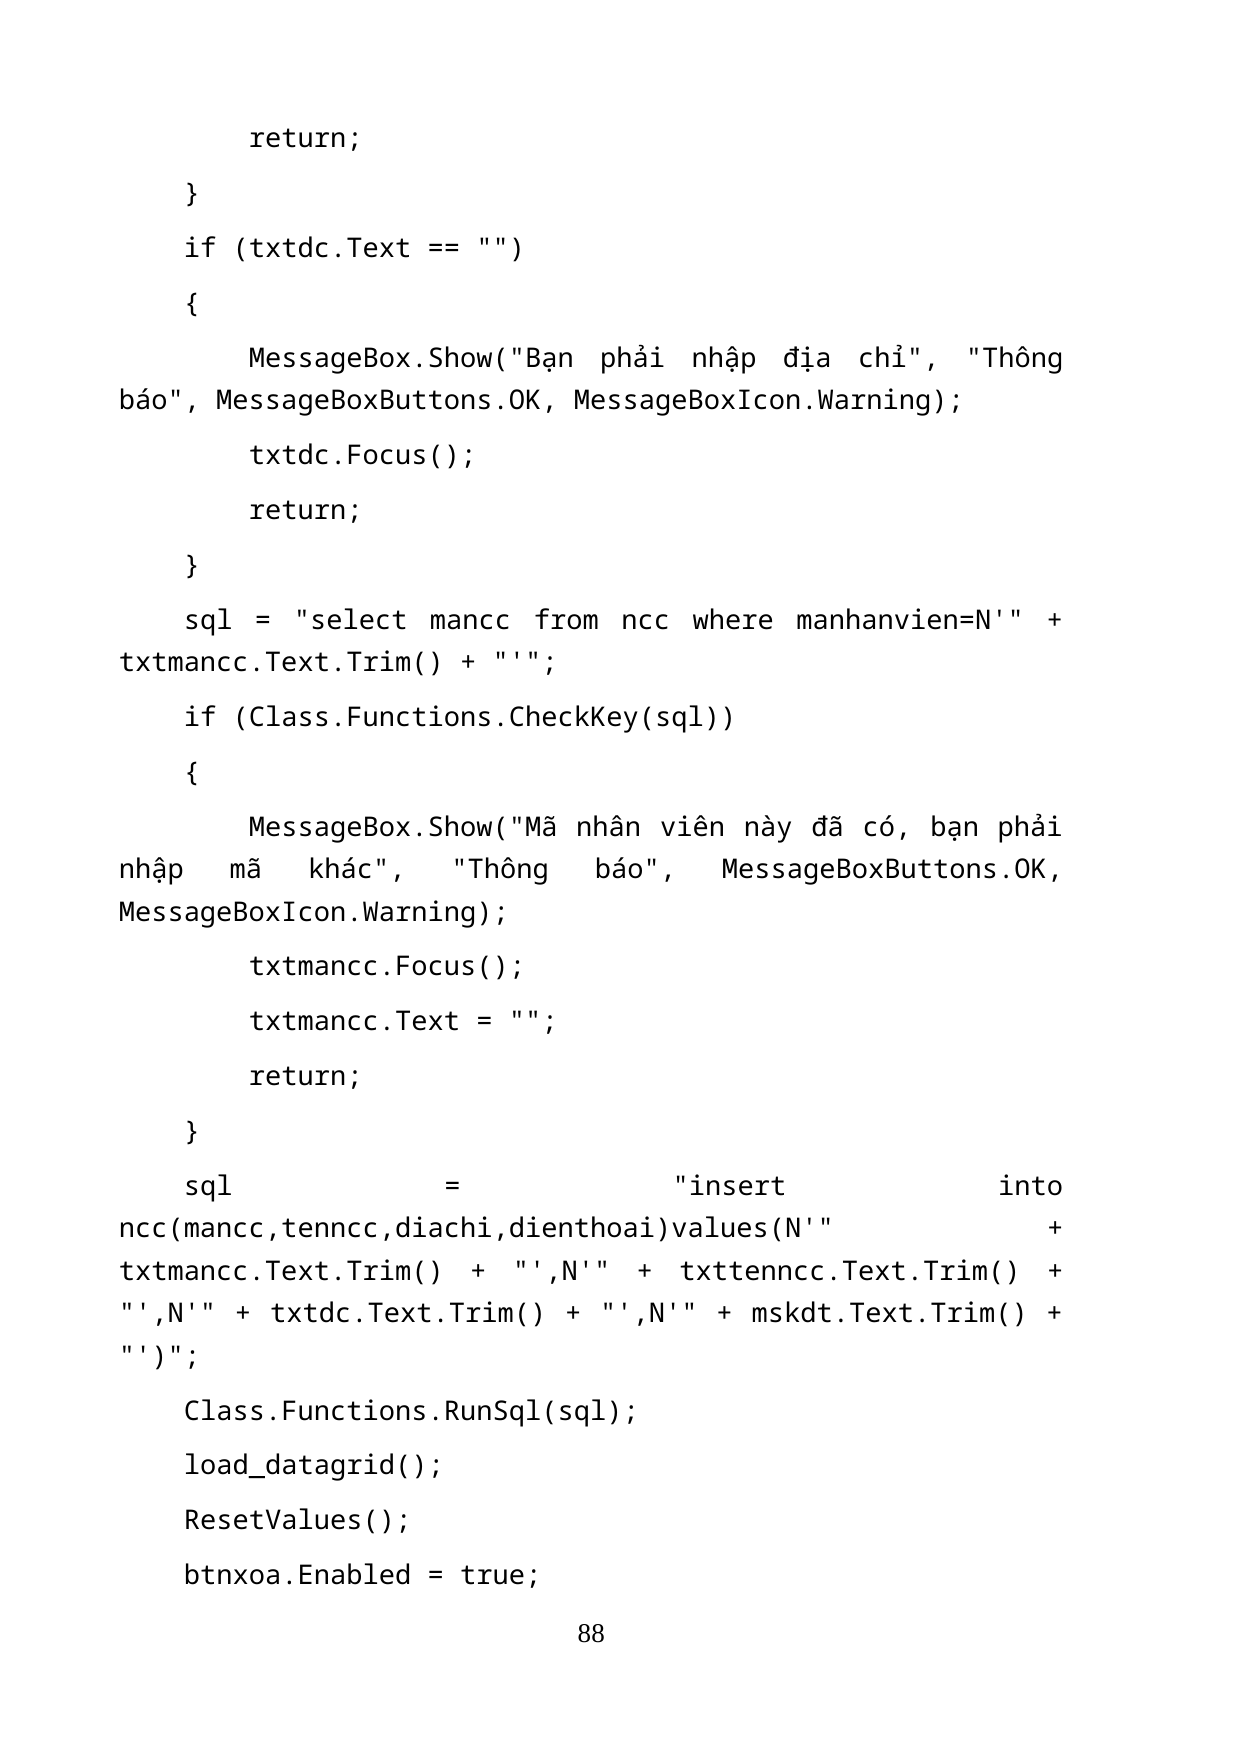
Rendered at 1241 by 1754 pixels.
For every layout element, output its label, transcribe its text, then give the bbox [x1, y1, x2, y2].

text txtmancc.Text = ""; [118, 1002, 1063, 1039]
text { [118, 283, 1063, 320]
text MessageBox.Show("Mã nhân viên này đã có, bạn phải nhập mã khác", "Thông báo", MessageBoxButtons.OK, MessageBoxIcon.Warning); [118, 807, 1063, 929]
text sql = "select mancc from ncc where manhanvien=N'" + txtmancc.Text.Trim() + "'"; [118, 600, 1063, 679]
text } [118, 545, 1063, 582]
text } [118, 173, 1063, 210]
text return; [118, 490, 1063, 527]
text btnxoa.Enabled = true; [118, 1556, 1063, 1592]
text sql = "insert into ncc(mancc,tenncc,diachi,dienthoai)values(N'" + txtmancc.Text.Trim() + "',N'" + txttenncc.Text.Trim() + "',N'" + txtdc.Text.Trim() + "',N'" + mskdt.Text.Trim() + "')"; [118, 1166, 1063, 1373]
text Class.Functions.RunSql(sql); [118, 1391, 1063, 1428]
text if (txtdc.Text == "") [118, 228, 1063, 265]
text return; [118, 118, 1063, 155]
text txtdc.Focus(); [118, 435, 1063, 472]
text { [118, 752, 1063, 789]
text if (Class.Functions.CheckKey(sql)) [118, 697, 1063, 734]
text MessageBox.Show("Bạn phải nhập địa chỉ", "Thông báo", MessageBoxButtons.OK, MessageBoxIcon.Warning); [118, 338, 1063, 417]
text load_datagrid(); [118, 1446, 1063, 1483]
text } [118, 1112, 1063, 1148]
text txtmancc.Focus(); [118, 947, 1063, 984]
text return; [118, 1057, 1063, 1093]
text ResetValues(); [118, 1501, 1063, 1538]
